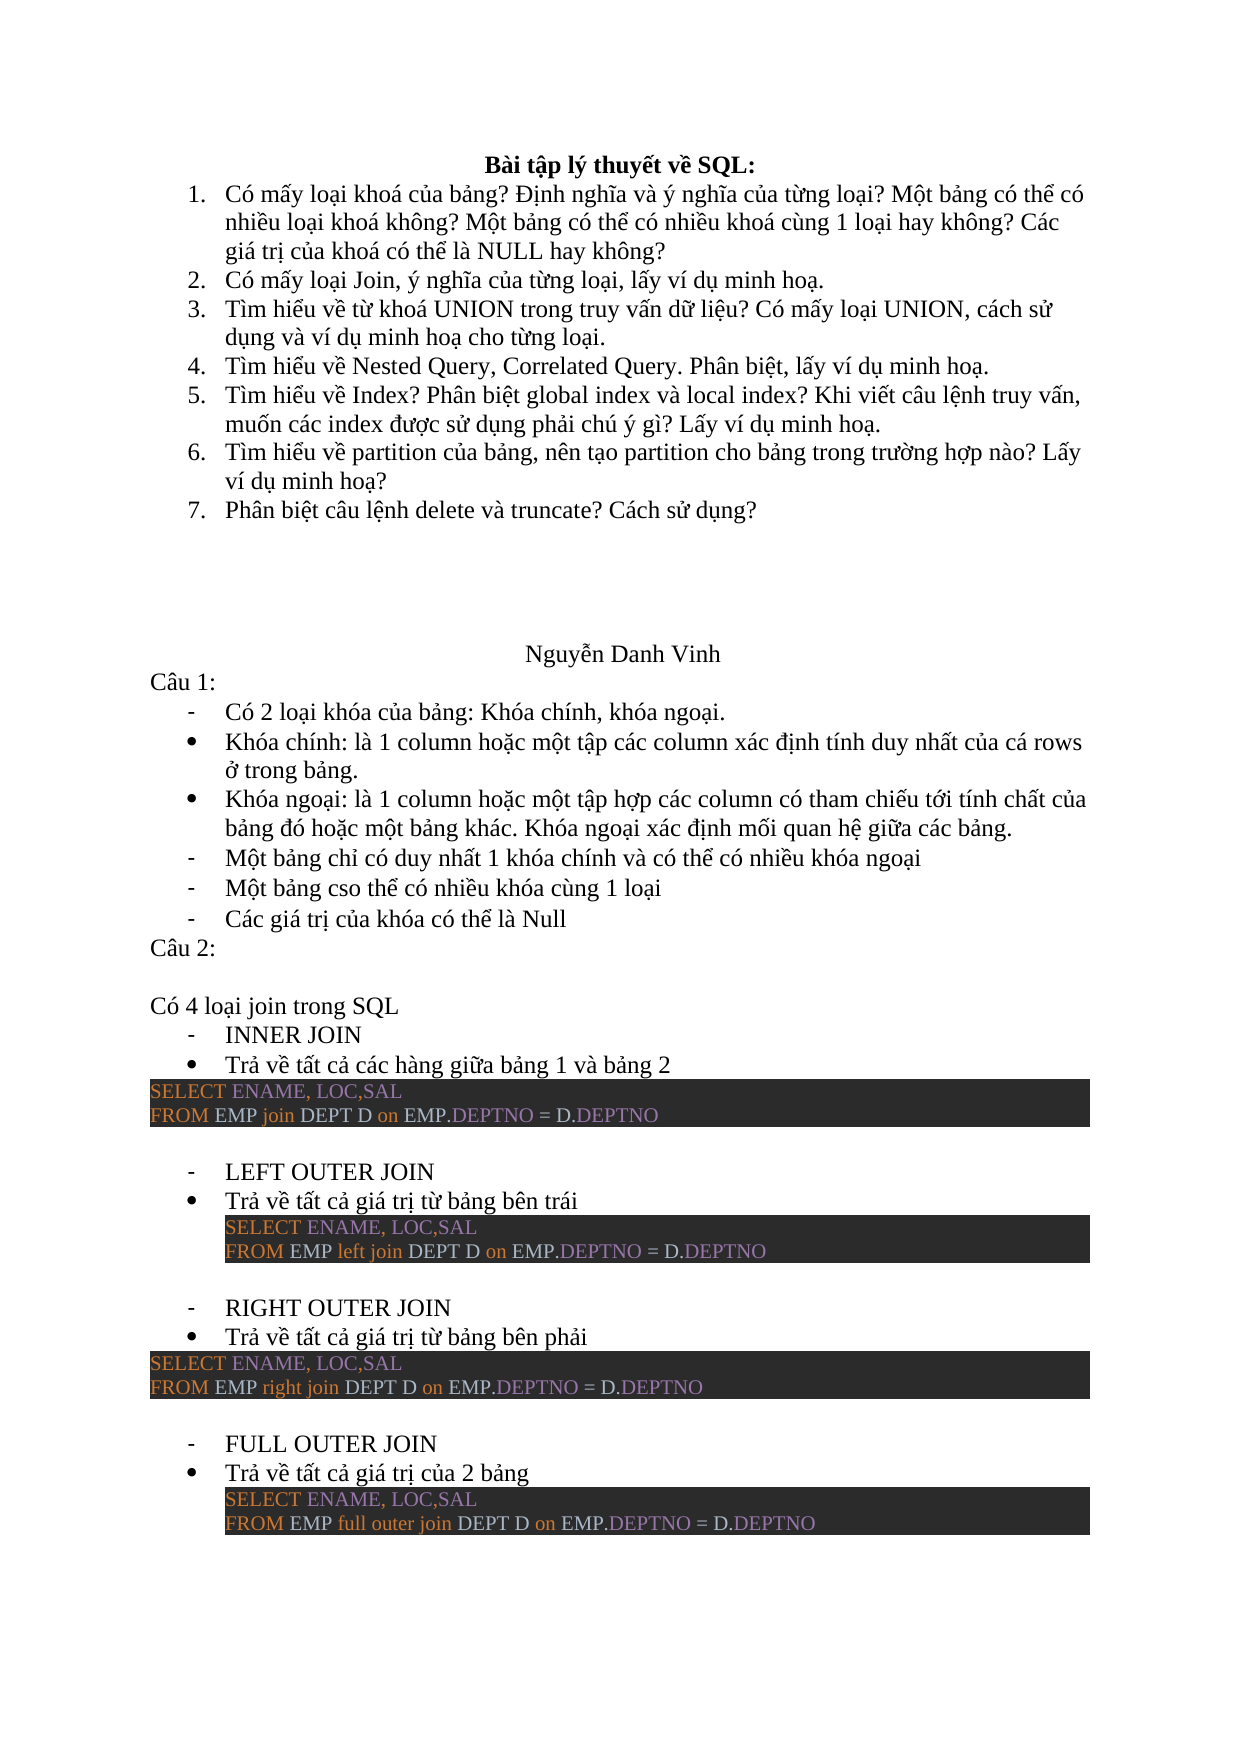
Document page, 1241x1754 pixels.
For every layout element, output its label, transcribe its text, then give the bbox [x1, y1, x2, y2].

text Câu 2: [150, 933, 1090, 962]
list Trả về tất cả giá trị từ bảng bên phải [187, 1322, 1090, 1351]
text Câu 1: [150, 667, 1090, 696]
text SELECT ENAME, LOC,SAL FROM EMP left join DEPT D on EMP.DEPTNO = D.DEPTNO [225, 1215, 1090, 1263]
list FULL OUTER JOIN [187, 1428, 1090, 1458]
list INNER JOIN [187, 1019, 1090, 1050]
list SELECT ENAME, LOC,SAL FROM EMP full outer join DEPT D on EMP.DEPTNO = D.DEPTNO [225, 1487, 1090, 1535]
list Có 2 loại khóa của bảng: Khóa chính, khóa ngoại. [187, 696, 1090, 727]
list Khóa ngoại: là 1 column hoặc một tập hợp các column có tham chiếu tới tính chất của bảng đó hoặc một bảng khác. Khóa ngoại xác định mối quan hệ giữa các bảng. [187, 784, 1090, 842]
list Tìm hiểu về partition của bảng, nên tạo partition cho bảng trong trường hợp nào? Lấy ví dụ minh hoạ? [187, 437, 1090, 495]
list Phân biệt câu lệnh delete và truncate? Cách sử dụng? [187, 495, 1090, 524]
list Trả về tất cả giá trị từ bảng bên trái [187, 1186, 1090, 1215]
list Tìm hiểu về Index? Phân biệt global index và local index? Khi viết câu lệnh truy vấn, muốn các index được sử dụng phải chú ý gì? Lấy ví dụ minh hoạ. [187, 380, 1090, 437]
text Nguyễn Danh Vinh [450, 639, 1090, 667]
list Có mấy loại khoá của bảng? Định nghĩa và ý nghĩa của từng loại? Một bảng có thể có nhiều loại khoá không? Một bảng có thể có nhiều khoá cùng 1 loại hay không? Các giá trị của khoá có thể là NULL hay không? [187, 179, 1090, 265]
list Các giá trị của khóa có thể là Null [187, 903, 1090, 933]
text SELECT ENAME, LOC,SAL FROM EMP join DEPT D on EMP.DEPTNO = D.DEPTNO [150, 1079, 1090, 1127]
list Một bảng cso thể có nhiều khóa cùng 1 loại [187, 872, 1090, 903]
list Trả về tất cả các hàng giữa bảng 1 và bảng 2 [187, 1050, 1090, 1079]
list Tìm hiểu về Nested Query, Correlated Query. Phân biệt, lấy ví dụ minh hoạ. [187, 351, 1090, 380]
list LEFT OUTER JOIN [187, 1156, 1090, 1186]
list Trả về tất cả giá trị của 2 bảng [187, 1458, 1090, 1487]
text Bài tập lý thuyết về SQL: [150, 150, 1090, 179]
text Có 4 loại join trong SQL [150, 991, 1090, 1019]
list Khóa chính: là 1 column hoặc một tập các column xác định tính duy nhất của cá rows ở trong bảng. [187, 727, 1090, 784]
list Một bảng chỉ có duy nhất 1 khóa chính và có thể có nhiều khóa ngoại [187, 842, 1090, 872]
text SELECT ENAME, LOC,SAL FROM EMP right join DEPT D on EMP.DEPTNO = D.DEPTNO [150, 1351, 1090, 1399]
list RIGHT OUTER JOIN [187, 1292, 1090, 1322]
list Tìm hiểu về từ khoá UNION trong truy vấn dữ liệu? Có mấy loại UNION, cách sử dụng và ví dụ minh hoạ cho từng loại. [187, 294, 1090, 351]
list Có mấy loại Join, ý nghĩa của từng loại, lấy ví dụ minh hoạ. [187, 265, 1090, 294]
